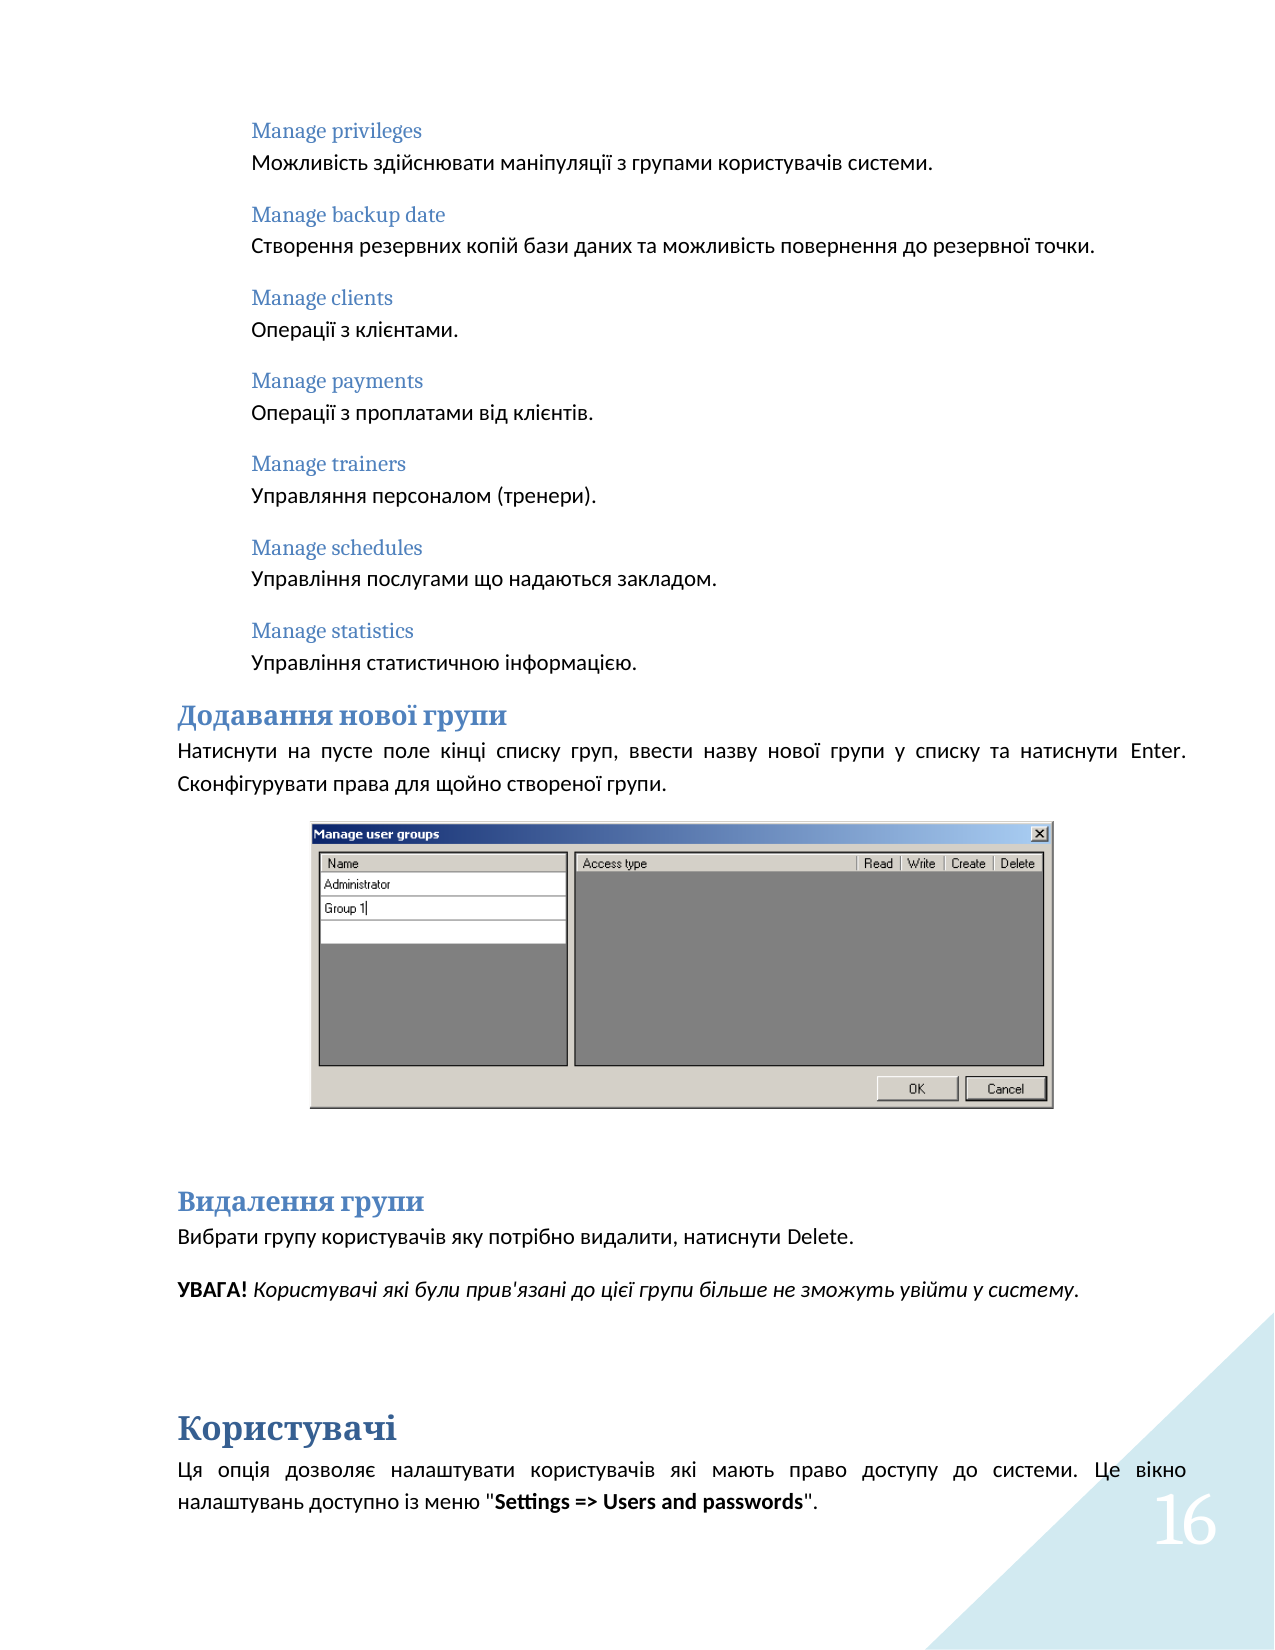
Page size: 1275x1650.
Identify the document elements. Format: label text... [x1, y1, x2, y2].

text УВАГА! Користувачі які були прив'язані до цієї групи більше не зможуть увійти у систему. [177, 1275, 1186, 1303]
text Управління статистичною інформацією. [177, 648, 1186, 676]
subtitle Видалення групи [177, 1187, 1186, 1218]
text Ця опція дозволяє налаштувати користувачів які мають право доступу до системи. Це вікно налаштувань доступно із меню "Settings => Users and passwords". [177, 1455, 1186, 1515]
text Операції з проплатами від клієнтів. [177, 398, 1186, 426]
text Вибрати групу користувачів яку потрібно видалити, натиснути Delete. [177, 1222, 1186, 1250]
subtitle Manage backup date [251, 201, 1186, 228]
subtitle Manage privileges [251, 118, 1186, 144]
subtitle Manage clients [251, 284, 1186, 311]
text Створення резервних копій бази даних та можливість повернення до резервної точки. [177, 232, 1186, 259]
subtitle Користувачі [177, 1411, 1186, 1449]
text Управляння персоналом (тренери). [177, 481, 1186, 509]
subtitle Додавання нової групи [177, 701, 1186, 732]
subtitle Manage statistics [251, 617, 1186, 644]
text Операції з клієнтами. [177, 315, 1186, 343]
subtitle Manage payments [251, 368, 1186, 394]
text Натиснути на пусте поле кінці списку груп, ввести назву нової групи у списку та натиснути Enter. Cконфігурувати права для щойно створеної групи. [177, 736, 1186, 797]
text Можливість здійснювати маніпуляції з групами користувачів системи. [177, 148, 1186, 176]
text Управління послугами що надаються закладом. [177, 564, 1186, 592]
subtitle Manage schedules [251, 534, 1186, 561]
subtitle Manage trainers [251, 451, 1186, 477]
picture [309, 821, 1054, 1109]
